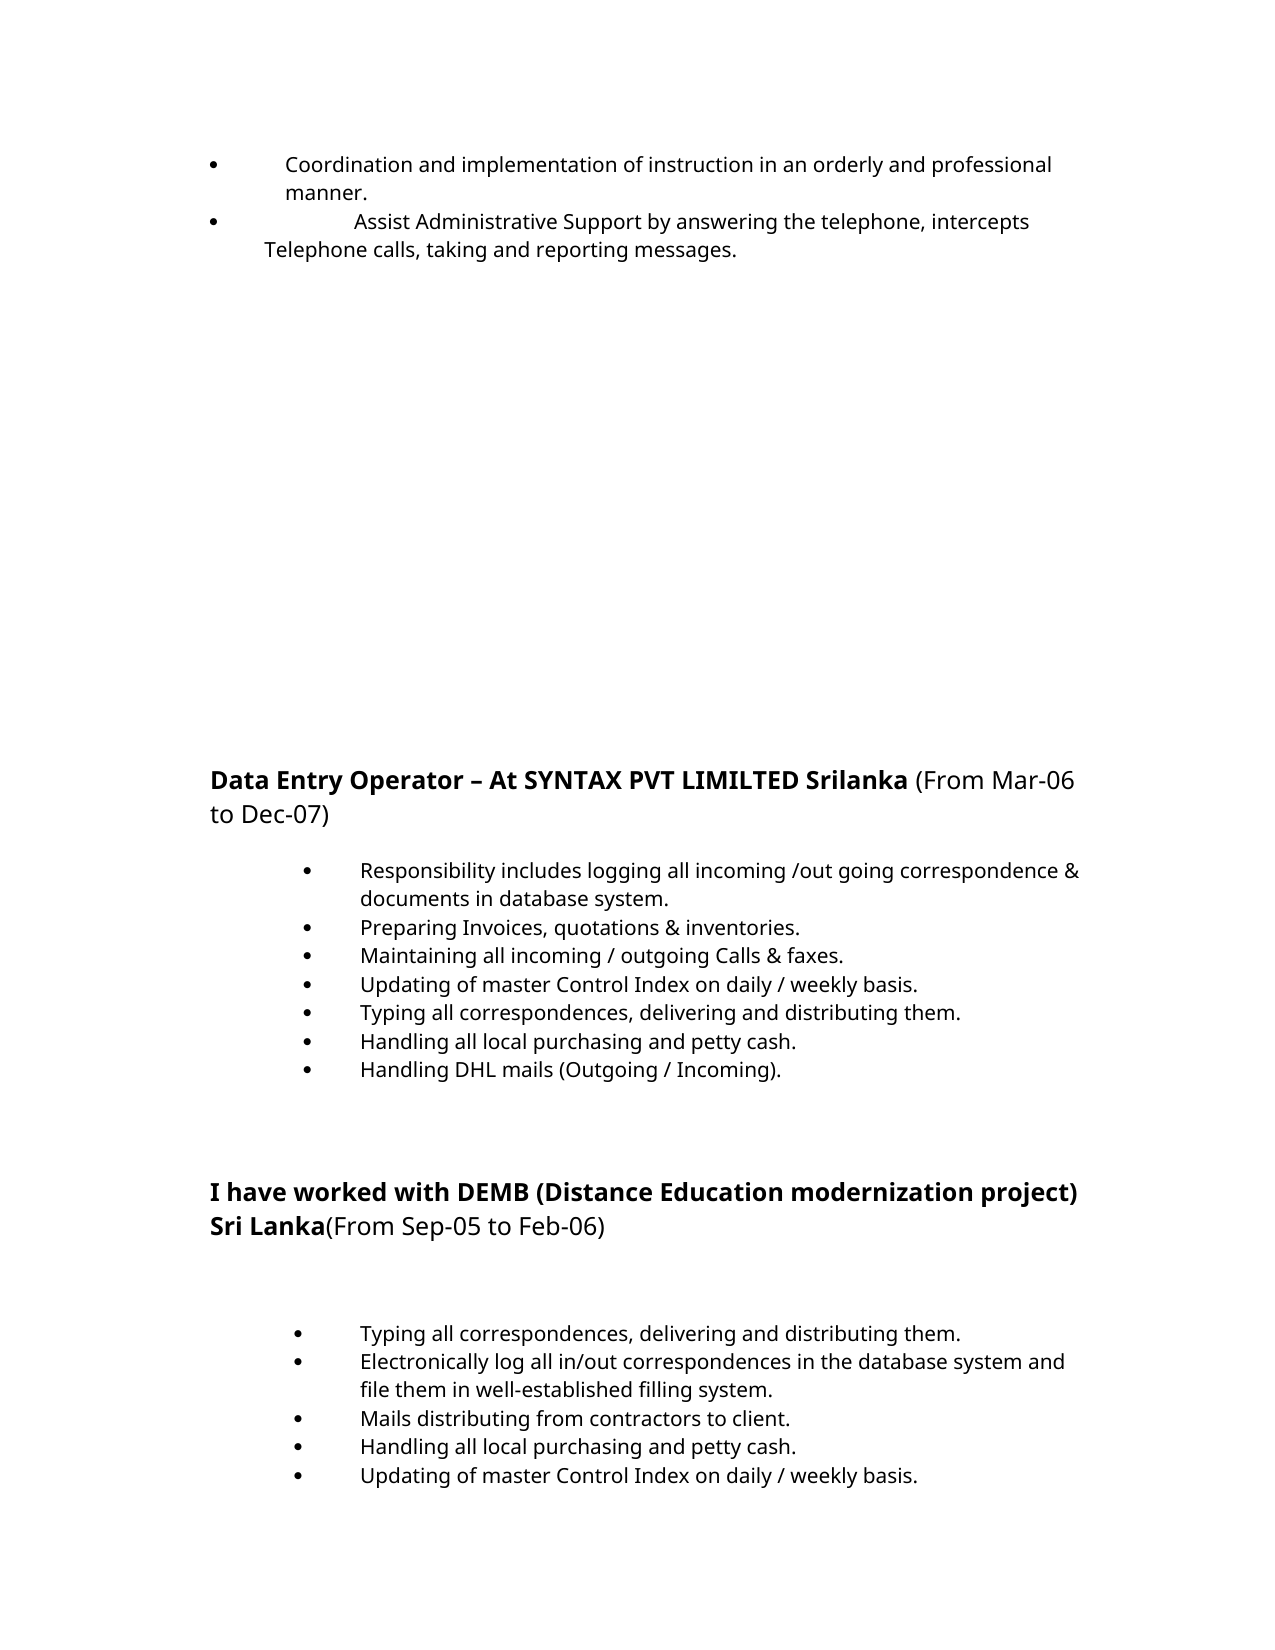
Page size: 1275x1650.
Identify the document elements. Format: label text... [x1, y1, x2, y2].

text  Handling DHL mails (Outgoing / Incoming). [285, 1055, 1089, 1084]
text  Maintaining all incoming / outgoing Calls & faxes. [285, 941, 1089, 970]
list Typing all correspondences, delivering and distributing them. [294, 1319, 1089, 1347]
list Updating of master Control Index on daily / weekly basis. [294, 1461, 1089, 1489]
text  Responsibility includes logging all incoming /out going correspondence & documents in database system. [304, 856, 1089, 913]
text  Typing all correspondences, delivering and distributing them. [285, 998, 1089, 1027]
text  Handling all local purchasing and petty cash. [285, 1027, 1089, 1055]
text Data Entry Operator – At SYNTAX PVT LIMILTED Srilanka (From Mar-06 to Dec-07) [210, 762, 1089, 831]
text  Coordination and implementation of instruction in an orderly and professional manner. [210, 150, 1089, 207]
text Assist Administrative Support by answering the telephone, intercepts [210, 207, 1089, 235]
text I have worked with DEMB (Distance Education modernization project) Sri Lanka(From Sep-05 to Feb-06) [210, 1174, 1089, 1243]
list Electronically log all in/out correspondences in the database system and file them in well-established filling system. [294, 1347, 1089, 1404]
list Handling all local purchasing and petty cash. [294, 1432, 1089, 1461]
text  Updating of master Control Index on daily / weekly basis. [285, 970, 1089, 998]
text Telephone calls, taking and reporting messages. [210, 235, 1089, 264]
list Mails distributing from contractors to client. [294, 1404, 1089, 1432]
text  Preparing Invoices, quotations & inventories. [285, 913, 1089, 941]
